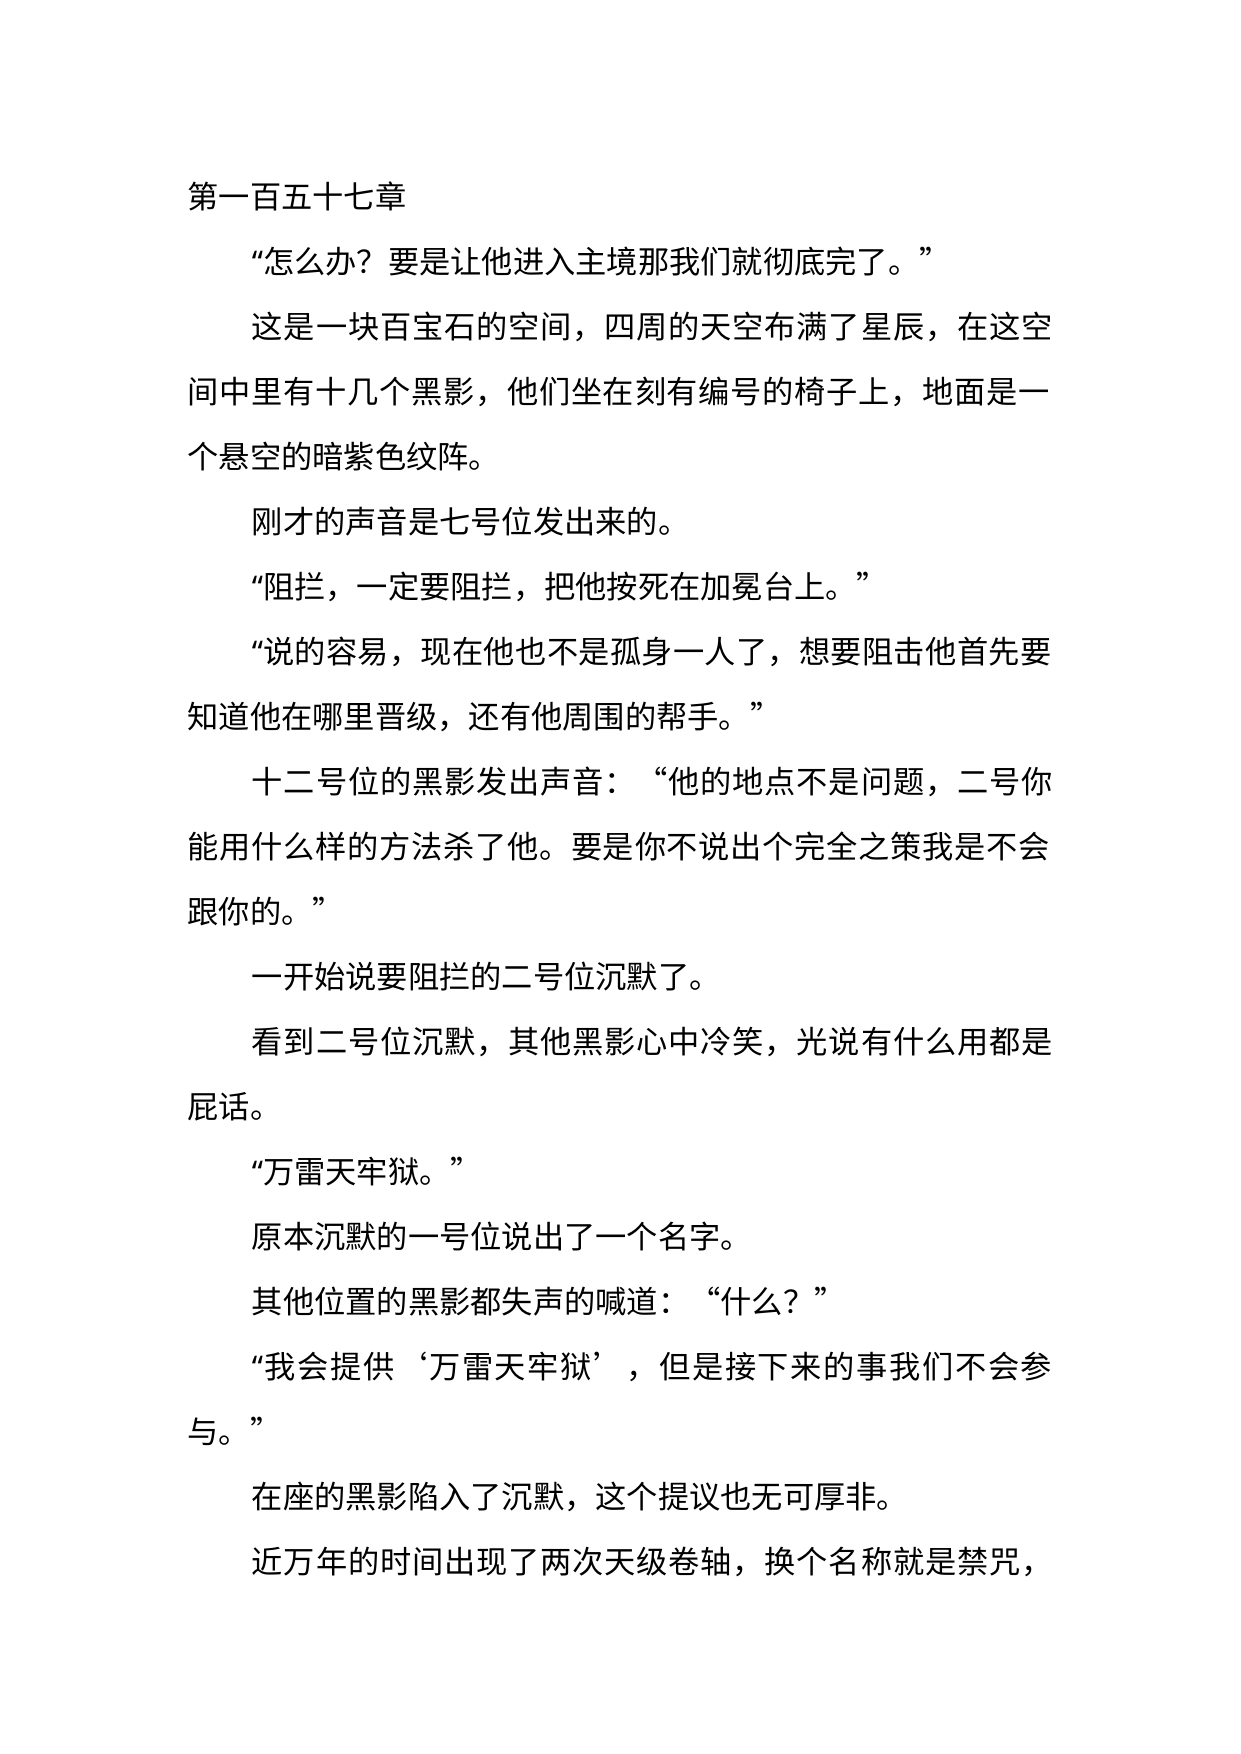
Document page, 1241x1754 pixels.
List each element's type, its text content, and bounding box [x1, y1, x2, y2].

text “说的容易，现在他也不是孤身一人了，想要阻击他首先要知道他在哪里晋级，还有他周围的帮手。” [187, 617, 1053, 747]
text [187, 1527, 1053, 1592]
text 第一百五十七章 [187, 162, 1053, 227]
text “怎么办？要是让他进入主境那我们就彻底完了。” [187, 227, 1053, 292]
text 其他位置的黑影都失声的喊道：“什么？” [187, 1267, 1053, 1332]
text 一开始说要阻拦的二号位沉默了。 [187, 942, 1053, 1007]
text 刚才的声音是七号位发出来的。 [187, 487, 1053, 552]
text “万雷天牢狱。” [187, 1137, 1053, 1202]
text 十二号位的黑影发出声音：“他的地点不是问题，二号你能用什么样的方法杀了他。要是你不说出个完全之策我是不会跟你的。” [187, 747, 1053, 942]
text 这是一块百宝石的空间，四周的天空布满了星辰，在这空间中里有十几个黑影，他们坐在刻有编号的椅子上，地面是一个悬空的暗紫色纹阵。 [187, 292, 1053, 487]
text 在座的黑影陷入了沉默，这个提议也无可厚非。 [187, 1462, 1053, 1527]
text “我会提供‘万雷天牢狱’，但是接下来的事我们不会参与。” [187, 1332, 1053, 1462]
text “阻拦，一定要阻拦，把他按死在加冕台上。” [187, 552, 1053, 617]
text 原本沉默的一号位说出了一个名字。 [187, 1202, 1053, 1267]
text 看到二号位沉默，其他黑影心中冷笑，光说有什么用都是屁话。 [187, 1007, 1053, 1137]
